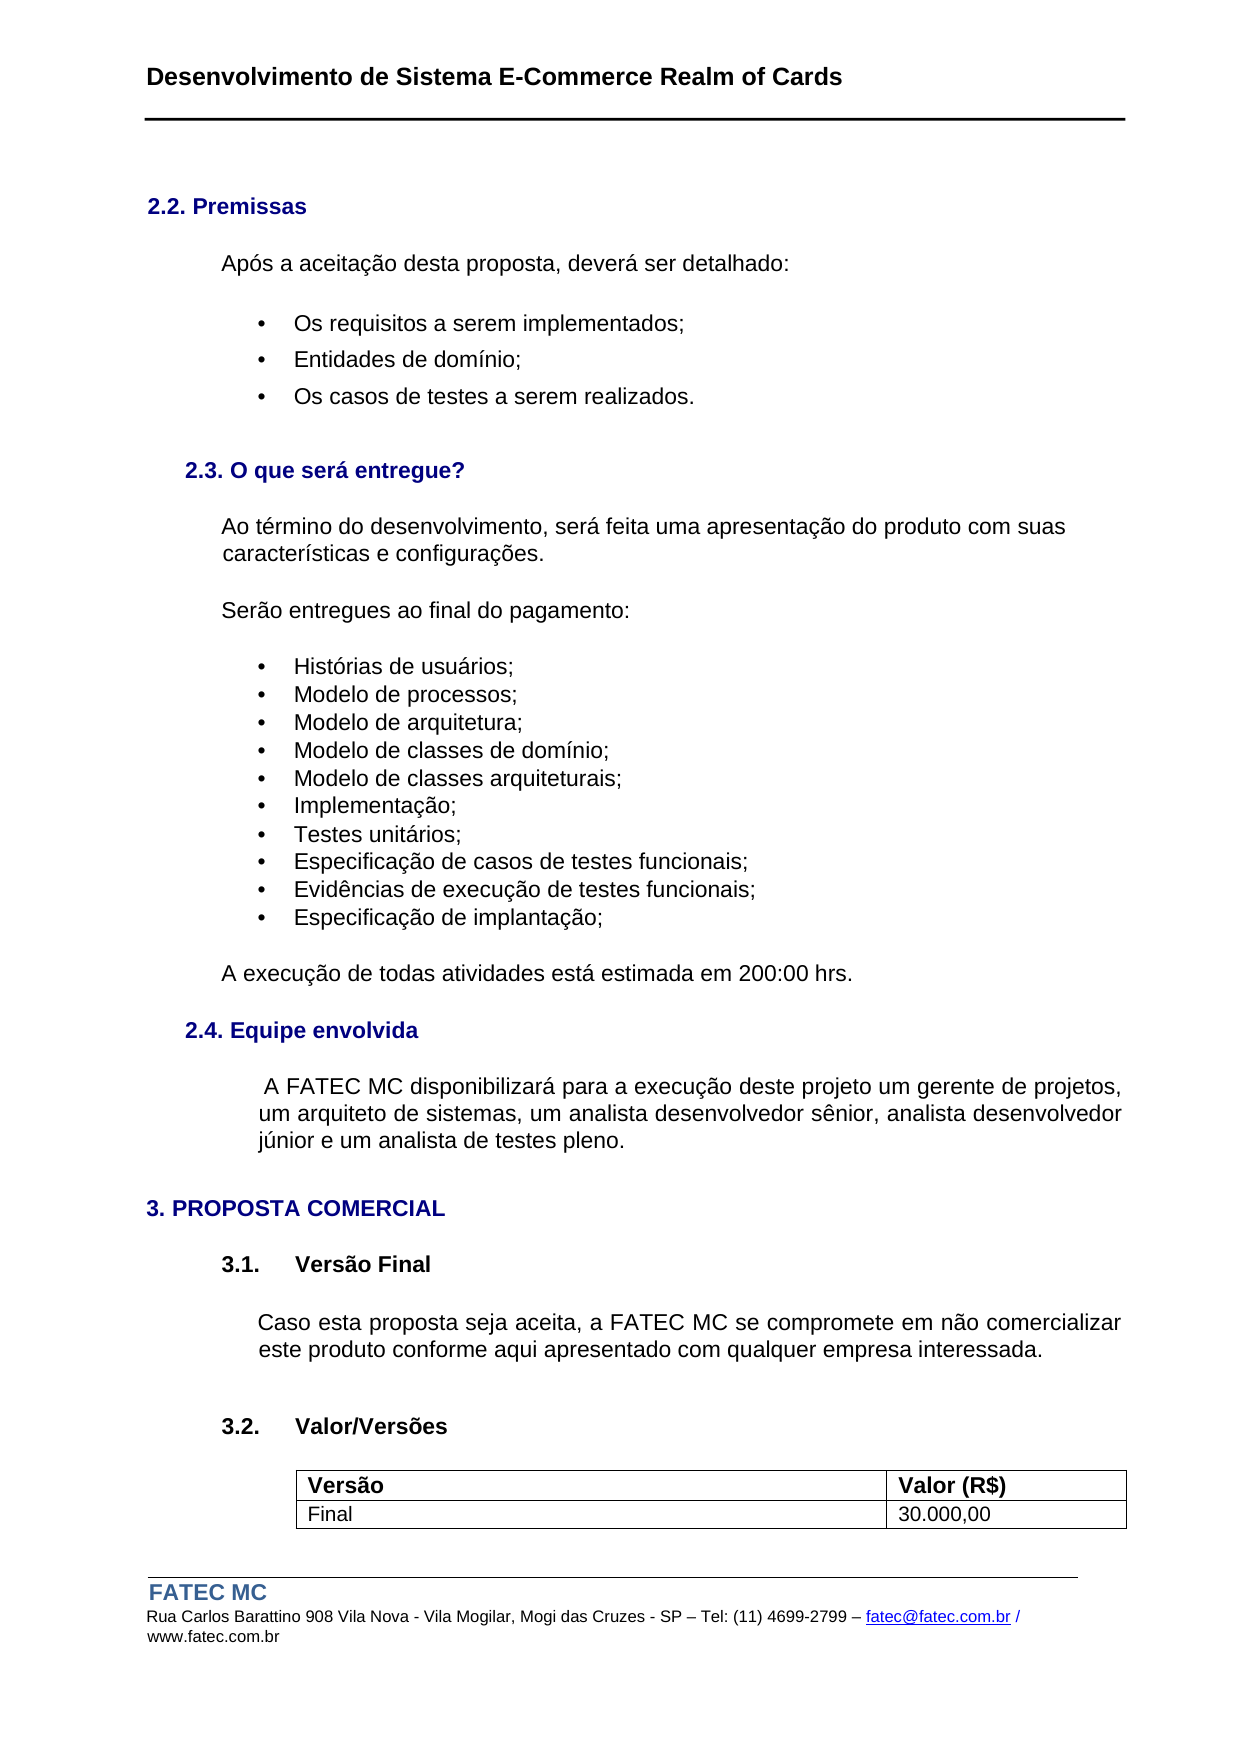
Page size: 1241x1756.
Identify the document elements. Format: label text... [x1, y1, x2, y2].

text A execução de todas atividades está estimada em 200:00 hrs. [221, 960, 1234, 987]
text Serão entregues ao final do pagamento: [221, 597, 1234, 623]
subtitle Equipe envolvida [185, 1017, 1234, 1043]
table_header Versão [297, 1471, 886, 1500]
list Testes unitários; [257, 821, 1234, 847]
list Especificação de implantação; [257, 904, 1234, 930]
list Modelo de classes de domínio; [257, 737, 1234, 763]
list Os casos de testes a serem realizados. [257, 383, 1234, 409]
list Especificação de casos de testes funcionais; [257, 848, 1234, 874]
subtitle PROPOSTA COMERCIAL [146, 1195, 1234, 1221]
subtitle Premissas [147, 193, 1234, 219]
text A FATEC MC disponibilizará para a execução deste projeto um gerente de projetos, um arquiteto de sistemas, um analista desenvolvedor sênior, analista desenvolvedor júnior e um analista de testes pleno. [258, 1073, 1122, 1154]
table_header Valor (R$) [887, 1471, 1126, 1500]
list Versão Final [221, 1251, 1234, 1277]
list Histórias de usuários; [257, 653, 1234, 679]
text Após a aceitação desta proposta, deverá ser detalhado: [221, 249, 1234, 276]
list Modelo de arquitetura; [257, 709, 1234, 735]
table_cell Final [297, 1501, 886, 1528]
list Entidades de domínio; [257, 346, 1234, 373]
list Implementação; [257, 792, 1234, 819]
list Os requisitos a serem implementados; [257, 309, 1234, 336]
list Modelo de processos; [257, 681, 1234, 707]
table_cell 30.000,00 [887, 1501, 1126, 1528]
subtitle O que será entregue? [185, 457, 1234, 483]
text Ao término do desenvolvimento, será feita uma apresentação do produto com suas características e configurações. [221, 513, 1094, 567]
list Modelo de classes arquiteturais; [257, 765, 1234, 791]
text Caso esta proposta seja aceita, a FATEC MC se compromete em não comercializar este produto conforme aqui apresentado com qualquer empresa interessada. [257, 1308, 1123, 1362]
subtitle Valor/Versões [221, 1413, 1234, 1439]
list Evidências de execução de testes funcionais; [257, 876, 1234, 902]
